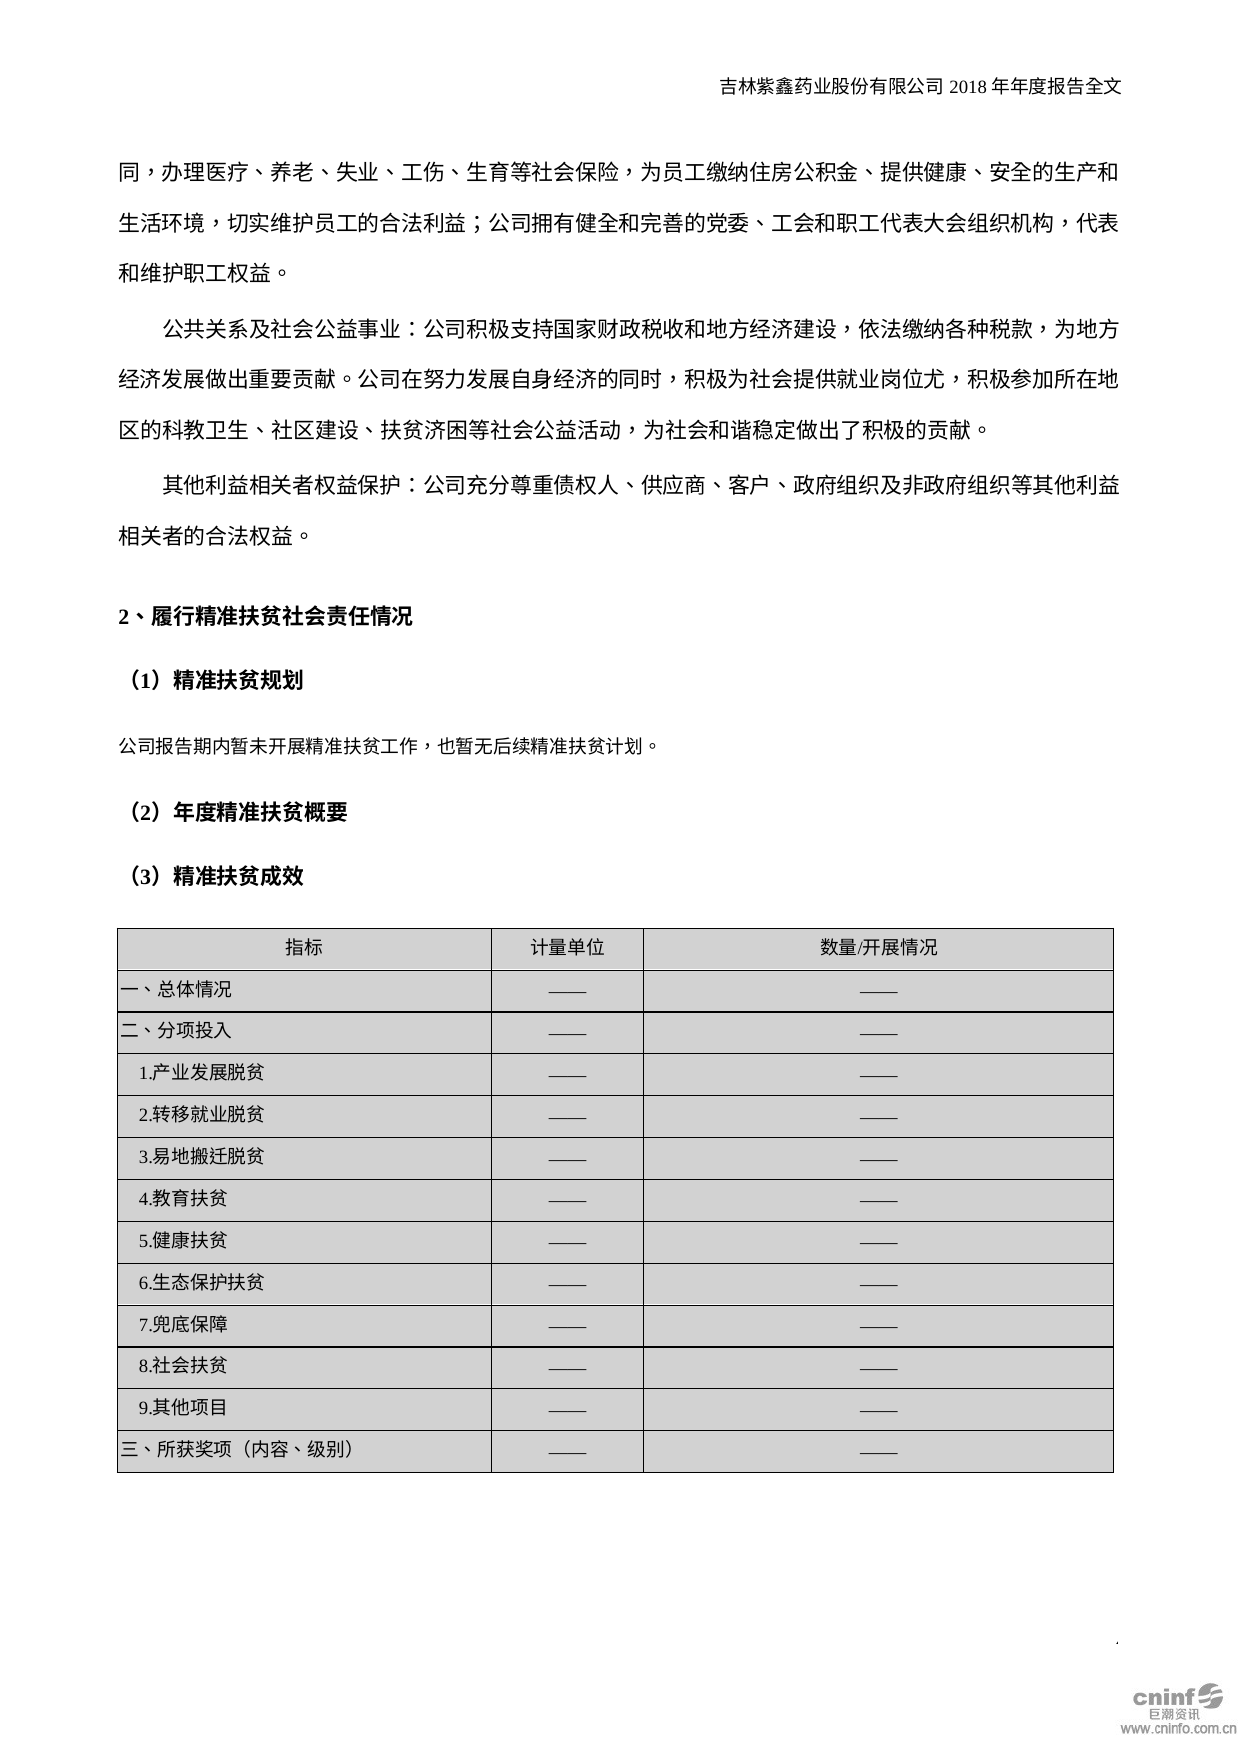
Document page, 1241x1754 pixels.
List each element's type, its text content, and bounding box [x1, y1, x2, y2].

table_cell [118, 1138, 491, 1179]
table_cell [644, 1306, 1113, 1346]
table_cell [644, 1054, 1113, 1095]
subtitle 2、履行精准扶贫社会责任情况 [118, 601, 1240, 631]
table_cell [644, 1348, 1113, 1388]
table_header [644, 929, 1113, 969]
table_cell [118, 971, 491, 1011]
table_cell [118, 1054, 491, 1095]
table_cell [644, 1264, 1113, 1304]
subtitle （2）年度精准扶贫概要 [118, 797, 1240, 826]
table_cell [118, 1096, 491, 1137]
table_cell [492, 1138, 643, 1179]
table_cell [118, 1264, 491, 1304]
text 其他利益相关者权益保护：公司充分尊重债权人、供应商、客户、政府组织及非政府组织等其他利益 相关者的合法权益。 [118, 470, 1122, 551]
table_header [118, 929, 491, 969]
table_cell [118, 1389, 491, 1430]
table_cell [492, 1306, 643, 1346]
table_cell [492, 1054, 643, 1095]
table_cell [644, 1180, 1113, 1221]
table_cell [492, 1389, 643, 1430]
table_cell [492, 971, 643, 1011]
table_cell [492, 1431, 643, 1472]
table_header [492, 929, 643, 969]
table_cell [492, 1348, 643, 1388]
text 同，办理医疗、养老、失业、工伤、生育等社会保险，为员工缴纳住房公积金、提供健康、安全的生产和 生活环境，切实维护员工的合法利益；公司拥有健全和完善的党委、工会和职工代表大会组织机构，代表 和维护职工权益。 [118, 157, 1122, 288]
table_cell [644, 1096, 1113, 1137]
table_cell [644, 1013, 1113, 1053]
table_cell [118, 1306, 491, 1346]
subtitle （1）精准扶贫规划 [118, 666, 1240, 695]
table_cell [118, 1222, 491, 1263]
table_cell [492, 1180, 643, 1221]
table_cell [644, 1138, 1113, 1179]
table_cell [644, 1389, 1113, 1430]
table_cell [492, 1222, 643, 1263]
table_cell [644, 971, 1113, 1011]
subtitle （3）精准扶贫成效 [118, 861, 1240, 891]
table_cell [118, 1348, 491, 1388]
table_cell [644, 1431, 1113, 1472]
picture [1115, 1680, 1240, 1737]
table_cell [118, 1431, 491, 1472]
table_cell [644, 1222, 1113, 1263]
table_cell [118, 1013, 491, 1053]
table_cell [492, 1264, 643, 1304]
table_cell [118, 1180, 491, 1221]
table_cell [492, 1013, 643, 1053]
text 公司报告期内暂未开展精准扶贫工作，也暂无后续精准扶贫计划。 [118, 733, 1240, 758]
text 公共关系及社会公益事业：公司积极支持国家财政税收和地方经济建设，依法缴纳各种税款，为地方 经济发展做出重要贡献。公司在努力发展自身经济的同时，积极为社会提供就业岗位尤，积极参加所在地 区的科教卫生、社区建设、扶贫济困等社会公益活动，为社会和谐稳定做出了积极的贡献。 [118, 314, 1122, 445]
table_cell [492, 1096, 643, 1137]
